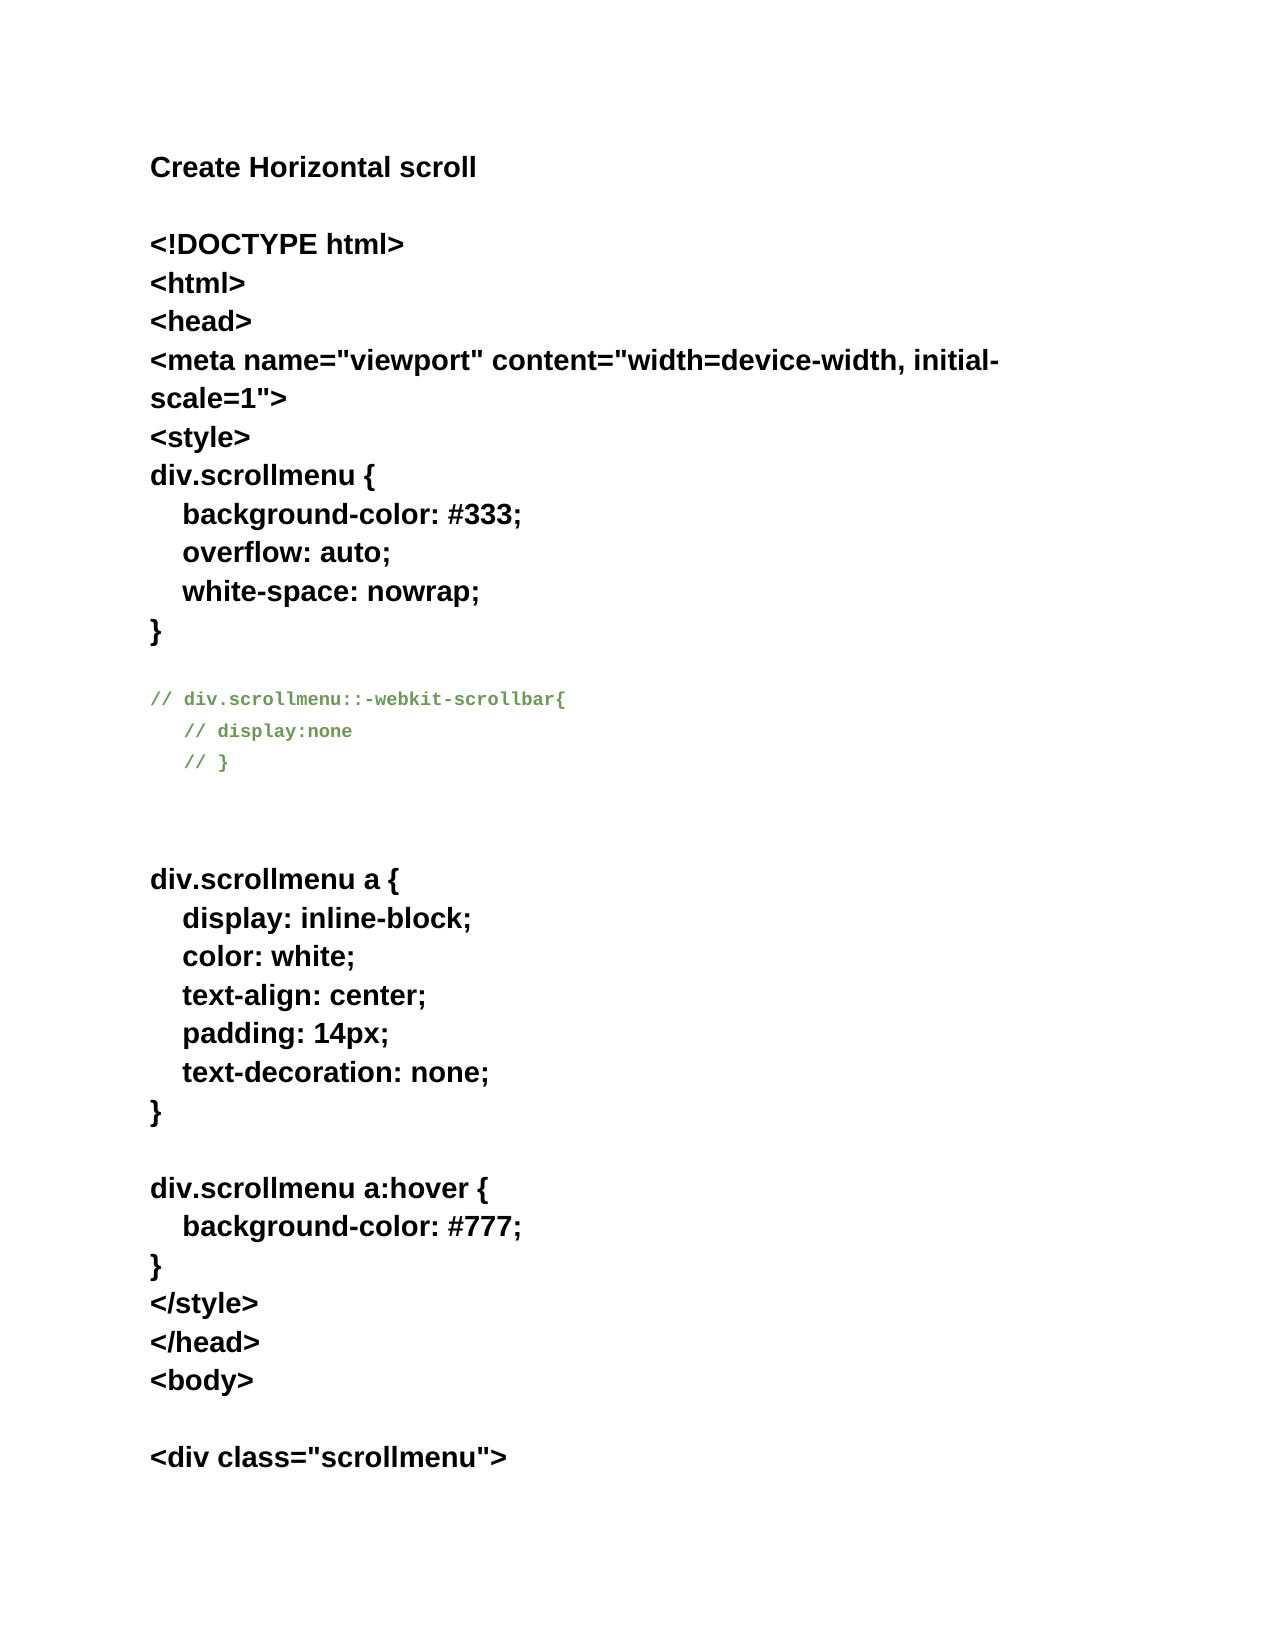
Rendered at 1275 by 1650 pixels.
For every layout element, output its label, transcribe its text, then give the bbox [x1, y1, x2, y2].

text padding: 14px; [150, 1016, 1125, 1050]
text } [150, 612, 1125, 646]
text </head> [150, 1325, 1125, 1358]
text overflow: auto; [150, 535, 1125, 569]
text div.scrollmenu { [150, 458, 1125, 492]
text <meta name="viewport" content="width=device-width, initial-scale=1"> [150, 343, 1125, 415]
text </style> [150, 1286, 1125, 1320]
text background-color: #333; [150, 497, 1125, 530]
text } [150, 1248, 1125, 1281]
text display: inline-block; [150, 901, 1125, 934]
text <!DOCTYPE html> [150, 227, 1125, 261]
text <body> [150, 1363, 1125, 1397]
text <style> [150, 420, 1125, 453]
text text-decoration: none; [150, 1055, 1125, 1088]
text div.scrollmenu a:hover { [150, 1171, 1125, 1204]
text <html> [150, 266, 1125, 299]
text // } [150, 753, 1125, 774]
text <div class="scrollmenu"> [150, 1440, 1125, 1474]
text background-color: #777; [150, 1209, 1125, 1243]
text white-space: nowrap; [150, 574, 1125, 607]
text text-align: center; [150, 978, 1125, 1011]
text // div.scrollmenu::-webkit-scrollbar{ [150, 689, 1125, 711]
text } [150, 1093, 1125, 1127]
text color: white; [150, 939, 1125, 973]
text Create Horizontal scroll [150, 150, 1125, 183]
text // display:none [150, 721, 1125, 743]
text <head> [150, 304, 1125, 338]
text div.scrollmenu a { [150, 862, 1125, 896]
